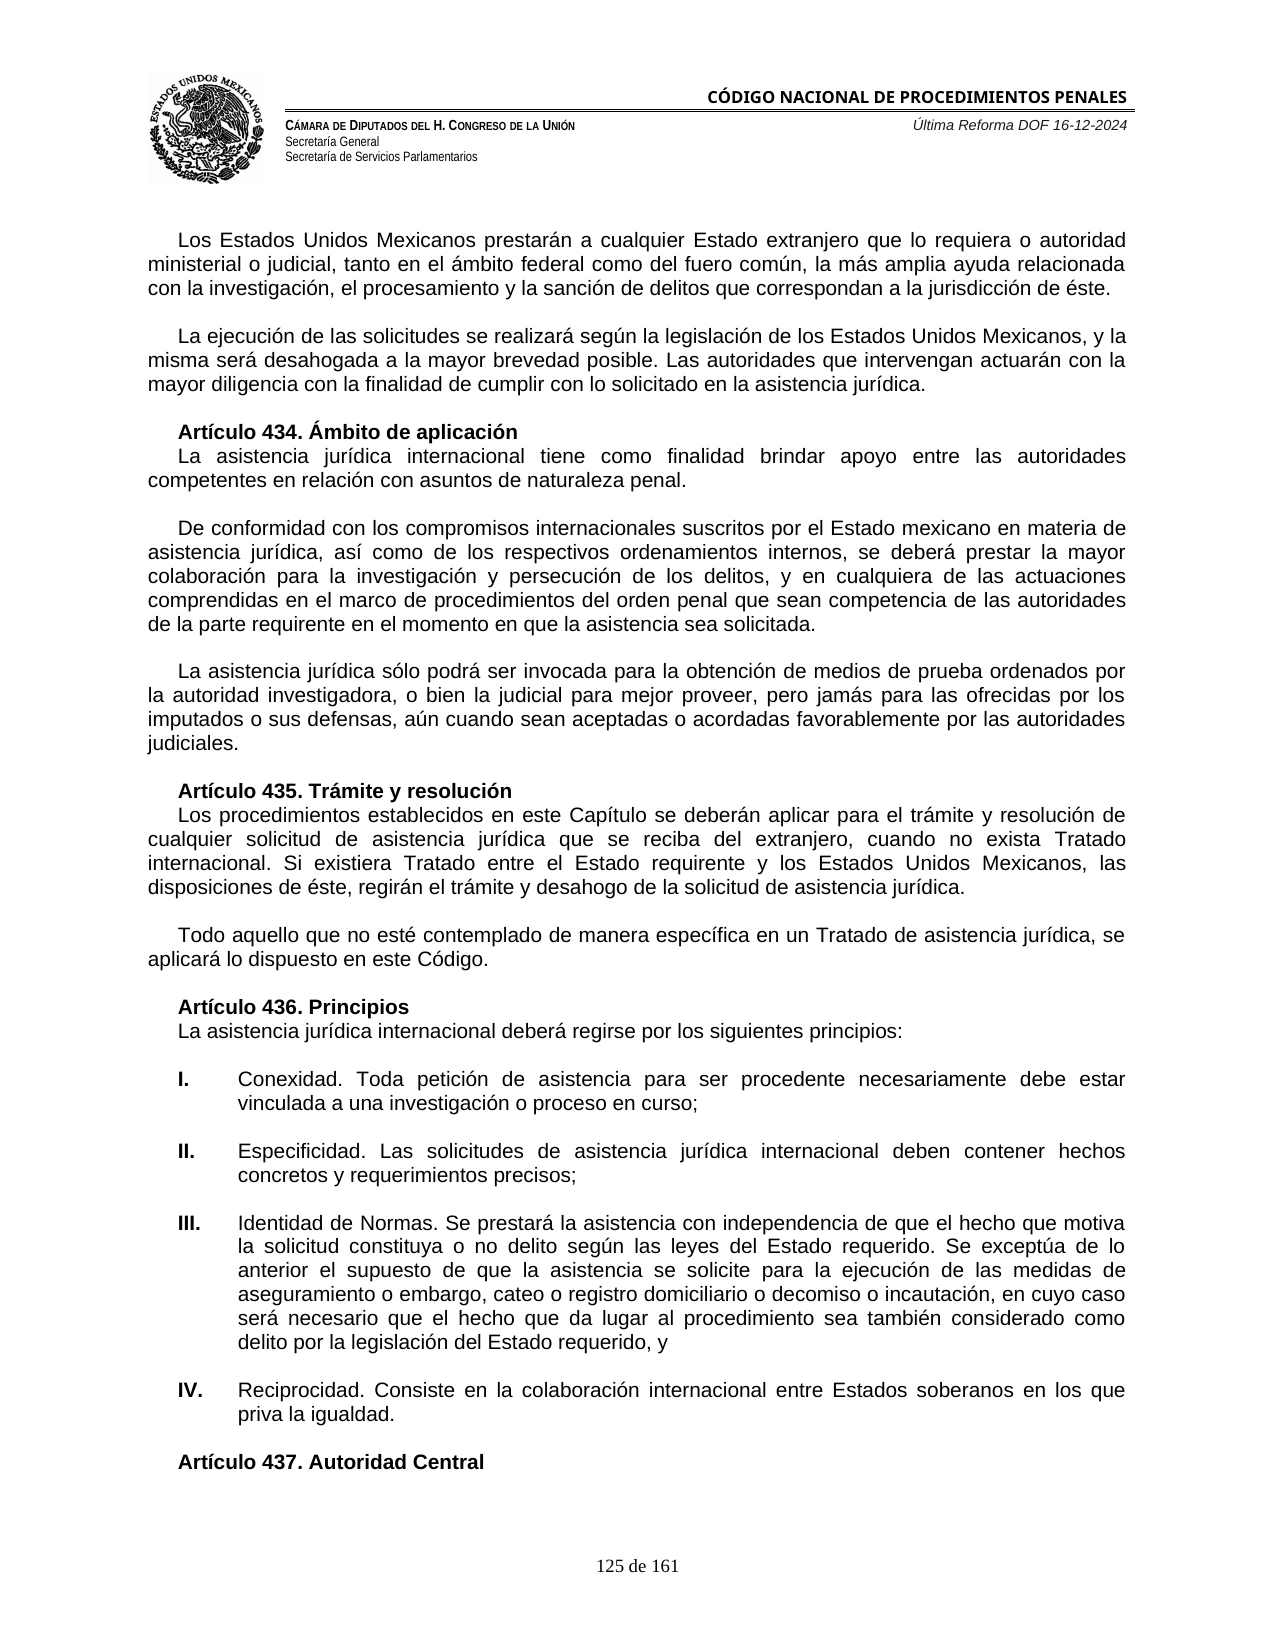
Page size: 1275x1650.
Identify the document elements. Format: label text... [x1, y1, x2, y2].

text Artículo 435. Trámite y resolución [148, 779, 1127, 803]
text Los procedimientos establecidos en este Capítulo se deberán aplicar para el trámite y resolución de cualquier solicitud de asistencia jurídica que se reciba del extranjero, cuando no exista Tratado internacional. Si existiera Tratado entre el Estado requirente y los Estados Unidos Mexicanos, las disposiciones de éste, regirán el trámite y desahogo de la solicitud de asistencia jurídica. [148, 803, 1127, 899]
text Artículo 434. Ámbito de aplicación [148, 420, 1127, 444]
text La asistencia jurídica internacional tiene como finalidad brindar apoyo entre las autoridades competentes en relación con asuntos de naturaleza penal. [148, 444, 1127, 492]
text La asistencia jurídica sólo podrá ser invocada para la obtención de medios de prueba ordenados por la autoridad investigadora, o bien la judicial para mejor proveer, pero jamás para las ofrecidas por los imputados o sus defensas, aún cuando sean aceptadas o acordadas favorablemente por las autoridades judiciales. [148, 659, 1127, 755]
text La ejecución de las solicitudes se realizará según la legislación de los Estados Unidos Mexicanos, y la misma será desahogada a la mayor brevedad posible. Las autoridades que intervengan actuarán con la mayor diligencia con la finalidad de cumplir con lo solicitado en la asistencia jurídica. [148, 324, 1127, 396]
text De conformidad con los compromisos internacionales suscritos por el Estado mexicano en materia de asistencia jurídica, así como de los respectivos ordenamientos internos, se deberá prestar la mayor colaboración para la investigación y persecución de los delitos, y en cualquiera de las actuaciones comprendidas en el marco de procedimientos del orden penal que sean competencia de las autoridades de la parte requirente en el momento en que la asistencia sea solicitada. [148, 516, 1127, 635]
text III. Identidad de Normas. Se prestará la asistencia con independencia de que el hecho que motiva la solicitud constituya o no delito según las leyes del Estado requerido. Se exceptúa de lo anterior el supuesto de que la asistencia se solicite para la ejecución de las medidas de aseguramiento o embargo, cateo o registro domiciliario o decomiso o incautación, en cuyo caso será necesario que el hecho que da lugar al procedimiento sea también considerado como delito por la legislación del Estado requerido, y [178, 1210, 1127, 1354]
text I. Conexidad. Toda petición de asistencia para ser procedente necesariamente debe estar vinculada a una investigación o proceso en curso; [178, 1067, 1127, 1114]
text Los Estados Unidos Mexicanos prestarán a cualquier Estado extranjero que lo requiera o autoridad ministerial o judicial, tanto en el ámbito federal como del fuero común, la más amplia ayuda relacionada con la investigación, el procesamiento y la sanción de delitos que correspondan a la jurisdicción de éste. [148, 228, 1127, 300]
text II. Especificidad. Las solicitudes de asistencia jurídica internacional deben contener hechos concretos y requerimientos precisos; [178, 1138, 1127, 1186]
text IV. Reciprocidad. Consiste en la colaboración internacional entre Estados soberanos en los que priva la igualdad. [178, 1378, 1127, 1426]
text Todo aquello que no esté contemplado de manera específica en un Tratado de asistencia jurídica, se aplicará lo dispuesto en este Código. [148, 923, 1127, 971]
text Artículo 437. Autoridad Central [148, 1450, 1127, 1474]
text Artículo 436. Principios [148, 995, 1127, 1019]
text La asistencia jurídica internacional deberá regirse por los siguientes principios: [148, 1019, 1127, 1043]
